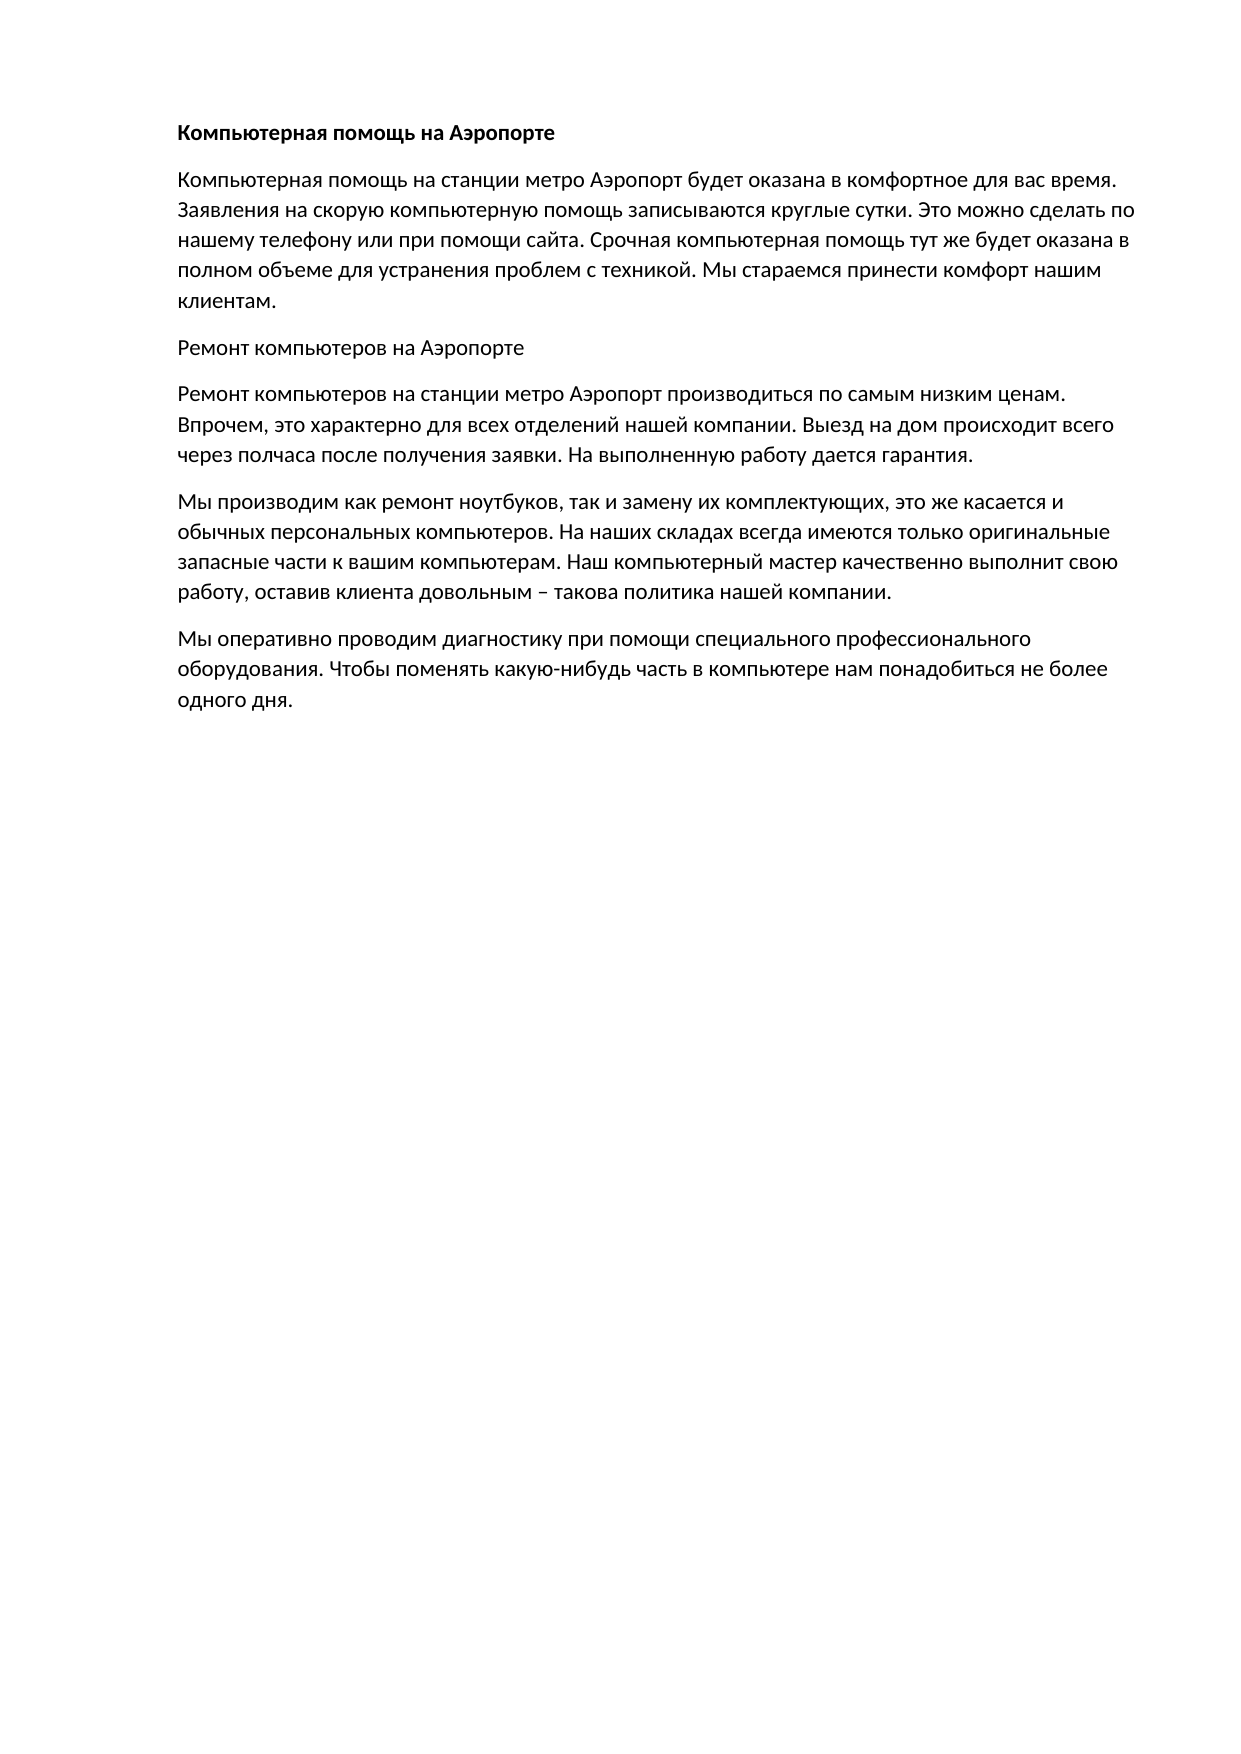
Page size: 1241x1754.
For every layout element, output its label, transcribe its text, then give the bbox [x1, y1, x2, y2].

text Компьютерная помощь на станции метро Аэропорт будет оказана в комфортное для вас время. Заявления на скорую компьютерную помощь записываются круглые сутки. Это можно сделать по нашему телефону или при помощи сайта. Срочная компьютерная помощь тут же будет оказана в полном объеме для устранения проблем с техникой. Мы стараемся принести комфорт нашим клиентам. [177, 165, 1152, 314]
text Ремонт компьютеров на станции метро Аэропорт производиться по самым низким ценам. Впрочем, это характерно для всех отделений нашей компании. Выезд на дом происходит всего через полчаса после получения заявки. На выполненную работу дается гарантия. [177, 379, 1152, 468]
text Компьютерная помощь на Аэропорте [177, 118, 1152, 146]
text Мы производим как ремонт ноутбуков, так и замену их комплектующих, это же касается и обычных персональных компьютеров. На наших складах всегда имеются только оригинальные запасные части к вашим компьютерам. Наш компьютерный мастер качественно выполнит свою работу, оставив клиента довольным – такова политика нашей компании. [177, 487, 1152, 606]
text Ремонт компьютеров на Аэропорте [177, 333, 1152, 361]
text Мы оперативно проводим диагностику при помощи специального профессионального оборудования. Чтобы поменять какую-нибудь часть в компьютере нам понадобиться не более одного дня. [177, 624, 1152, 713]
